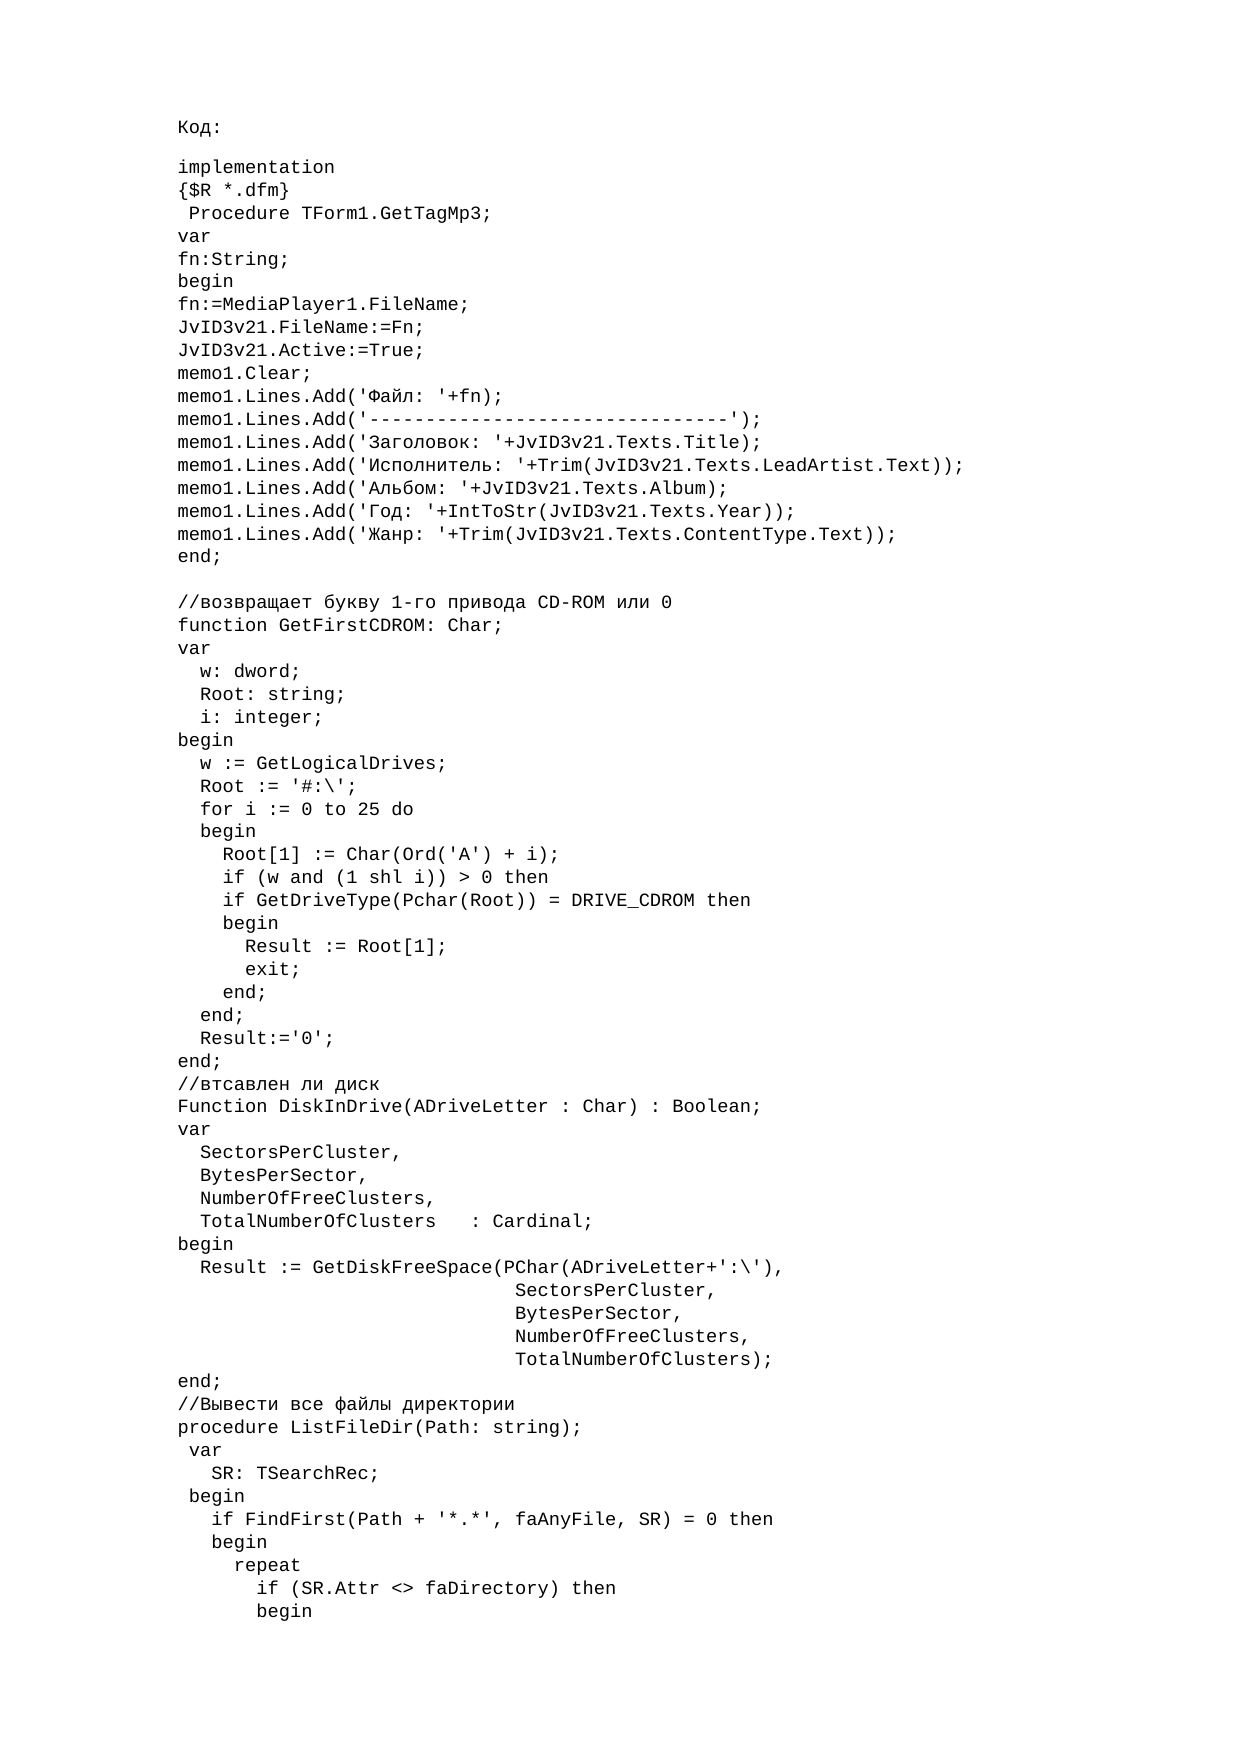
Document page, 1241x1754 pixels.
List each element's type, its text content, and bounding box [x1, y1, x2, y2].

text begin [177, 1235, 1152, 1256]
text Код: [177, 118, 1152, 139]
text SectorsPerCluster, [177, 1143, 1152, 1164]
text end; [177, 1372, 1152, 1393]
text SectorsPerCluster, [177, 1281, 1152, 1302]
text var [177, 1441, 1152, 1462]
text implementation [177, 158, 1152, 179]
text Result := Root[1]; [177, 937, 1152, 958]
text Function DiskInDrive(ADriveLetter : Char) : Boolean; [177, 1097, 1152, 1118]
text memo1.Lines.Add('Файл: '+fn); [177, 387, 1152, 408]
text if FindFirst(Path + '*.*', faAnyFile, SR) = 0 then [177, 1510, 1152, 1531]
text Root: string; [177, 685, 1152, 706]
text TotalNumberOfClusters : Cardinal; [177, 1212, 1152, 1233]
text function GetFirstCDROM: Char; [177, 616, 1152, 637]
text //втсавлен ли диск [177, 1074, 1152, 1096]
text memo1.Lines.Add('--------------------------------'); [177, 410, 1152, 431]
text end; [177, 1051, 1152, 1073]
text begin [177, 272, 1152, 293]
text fn:=MediaPlayer1.FileName; [177, 295, 1152, 316]
text //возвращает букву 1-го привода CD-ROM или 0 [177, 593, 1152, 614]
text for i := 0 to 25 do [177, 799, 1152, 821]
text begin [177, 1487, 1152, 1508]
text Result:='0'; [177, 1028, 1152, 1050]
text SR: TSearchRec; [177, 1464, 1152, 1485]
text begin [177, 731, 1152, 752]
text if (w and (1 shl i)) > 0 then [177, 868, 1152, 889]
text BytesPerSector, [177, 1303, 1152, 1325]
text BytesPerSector, [177, 1166, 1152, 1187]
text Result := GetDiskFreeSpace(PChar(ADriveLetter+':\'), [177, 1258, 1152, 1279]
text begin [177, 1601, 1152, 1623]
text TotalNumberOfClusters); [177, 1349, 1152, 1371]
text memo1.Lines.Add('Заголовок: '+JvID3v21.Texts.Title); [177, 433, 1152, 454]
text begin [177, 914, 1152, 935]
text w: dword; [177, 662, 1152, 683]
text //Вывести все файлы директории [177, 1395, 1152, 1416]
text Root[1] := Char(Ord('A') + i); [177, 845, 1152, 866]
text begin [177, 1533, 1152, 1554]
text NumberOfFreeClusters, [177, 1326, 1152, 1348]
text memo1.Clear; [177, 364, 1152, 385]
text JvID3v21.FileName:=Fn; [177, 318, 1152, 339]
text if (SR.Attr <> faDirectory) then [177, 1578, 1152, 1600]
text {$R *.dfm} [177, 181, 1152, 202]
text memo1.Lines.Add('Альбом: '+JvID3v21.Texts.Album); [177, 478, 1152, 500]
text var [177, 1120, 1152, 1141]
text memo1.Lines.Add('Исполнитель: '+Trim(JvID3v21.Texts.LeadArtist.Text)); [177, 456, 1152, 477]
text procedure ListFileDir(Path: string); [177, 1418, 1152, 1439]
text var [177, 639, 1152, 660]
text exit; [177, 960, 1152, 981]
text w := GetLogicalDrives; [177, 753, 1152, 775]
text end; [177, 983, 1152, 1004]
text end; [177, 1006, 1152, 1027]
text repeat [177, 1556, 1152, 1577]
text memo1.Lines.Add('Жанр: '+Trim(JvID3v21.Texts.ContentType.Text)); [177, 524, 1152, 546]
text begin [177, 822, 1152, 843]
text fn:String; [177, 249, 1152, 271]
text NumberOfFreeClusters, [177, 1189, 1152, 1210]
text var [177, 226, 1152, 248]
text Root := '#:\'; [177, 776, 1152, 798]
text JvID3v21.Active:=True; [177, 341, 1152, 362]
text if GetDriveType(Pchar(Root)) = DRIVE_CDROM then [177, 891, 1152, 912]
text Procedure TForm1.GetTagMp3; [177, 203, 1152, 225]
text end; [177, 547, 1152, 568]
text memo1.Lines.Add('Год: '+IntToStr(JvID3v21.Texts.Year)); [177, 501, 1152, 523]
text i: integer; [177, 708, 1152, 729]
